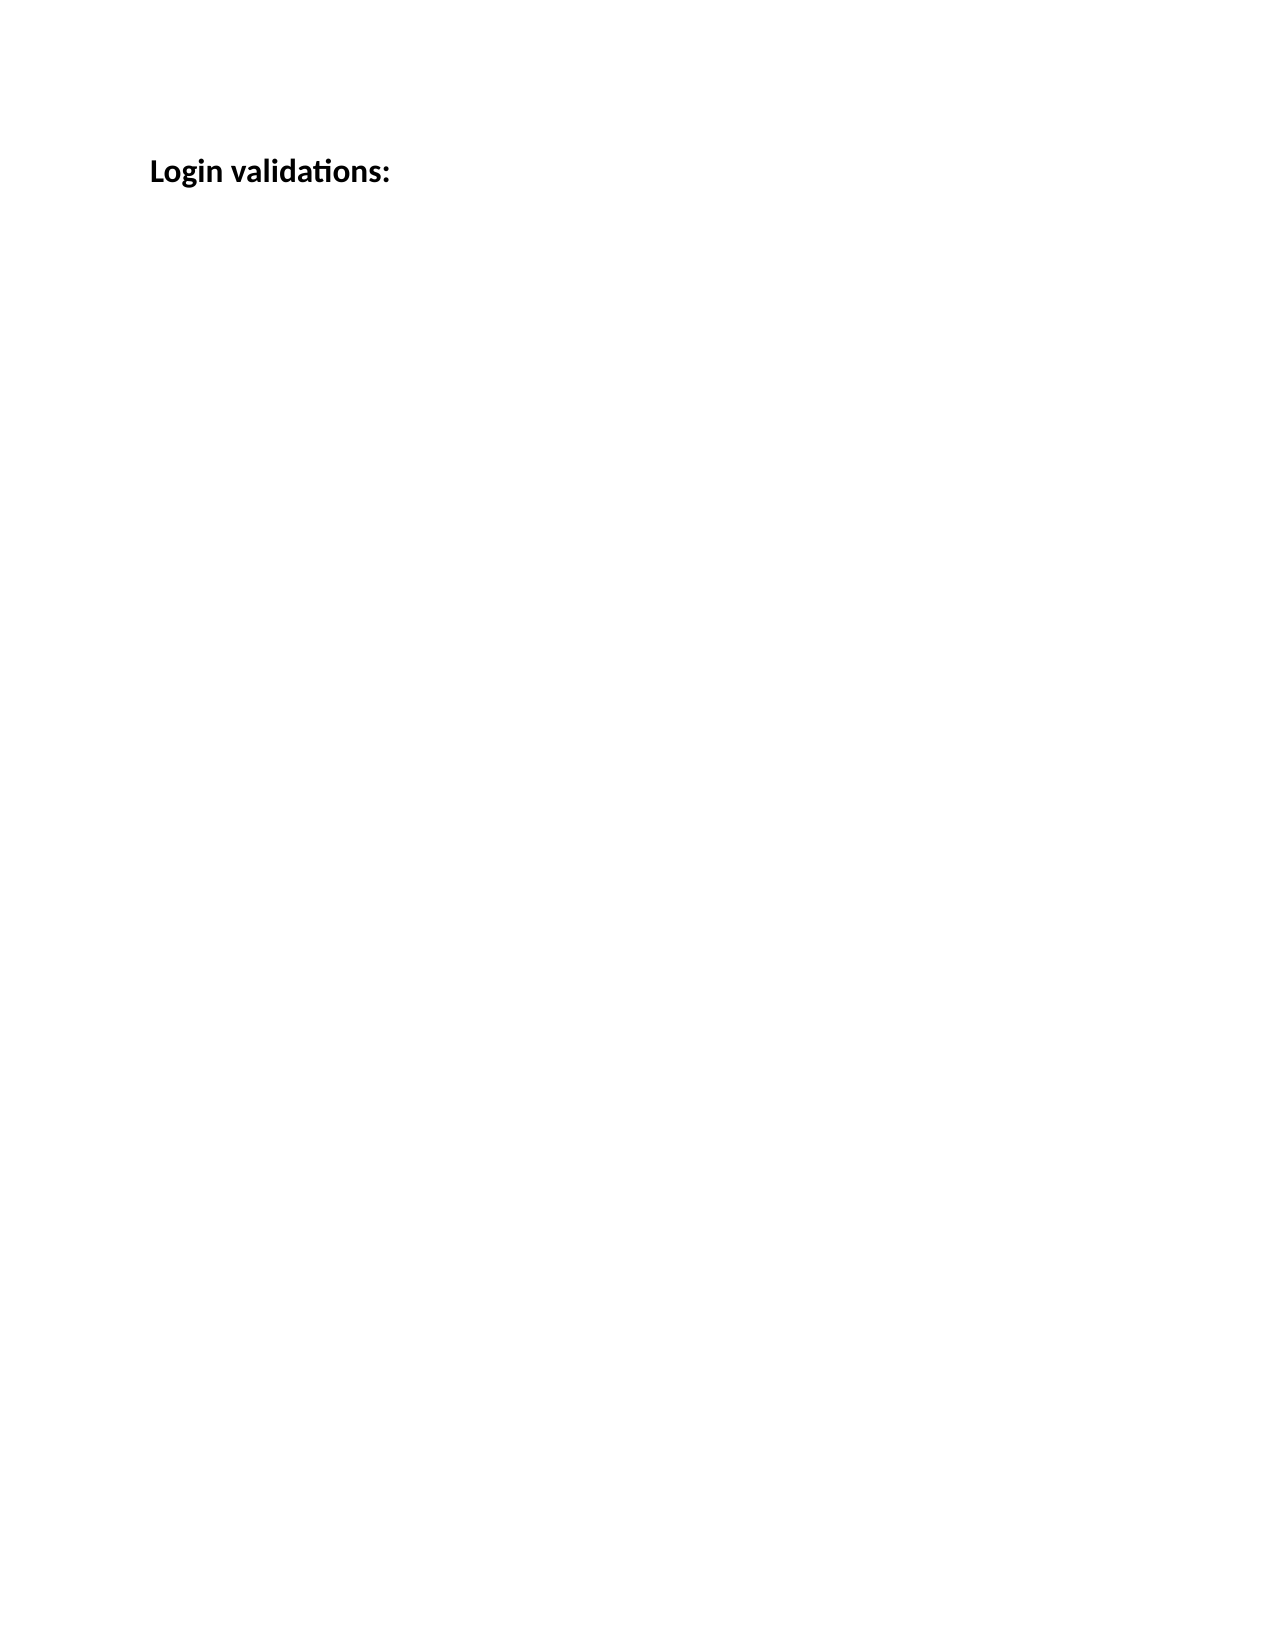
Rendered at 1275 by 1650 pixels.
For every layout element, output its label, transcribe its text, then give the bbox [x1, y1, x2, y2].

text Login validations: [150, 150, 1125, 191]
